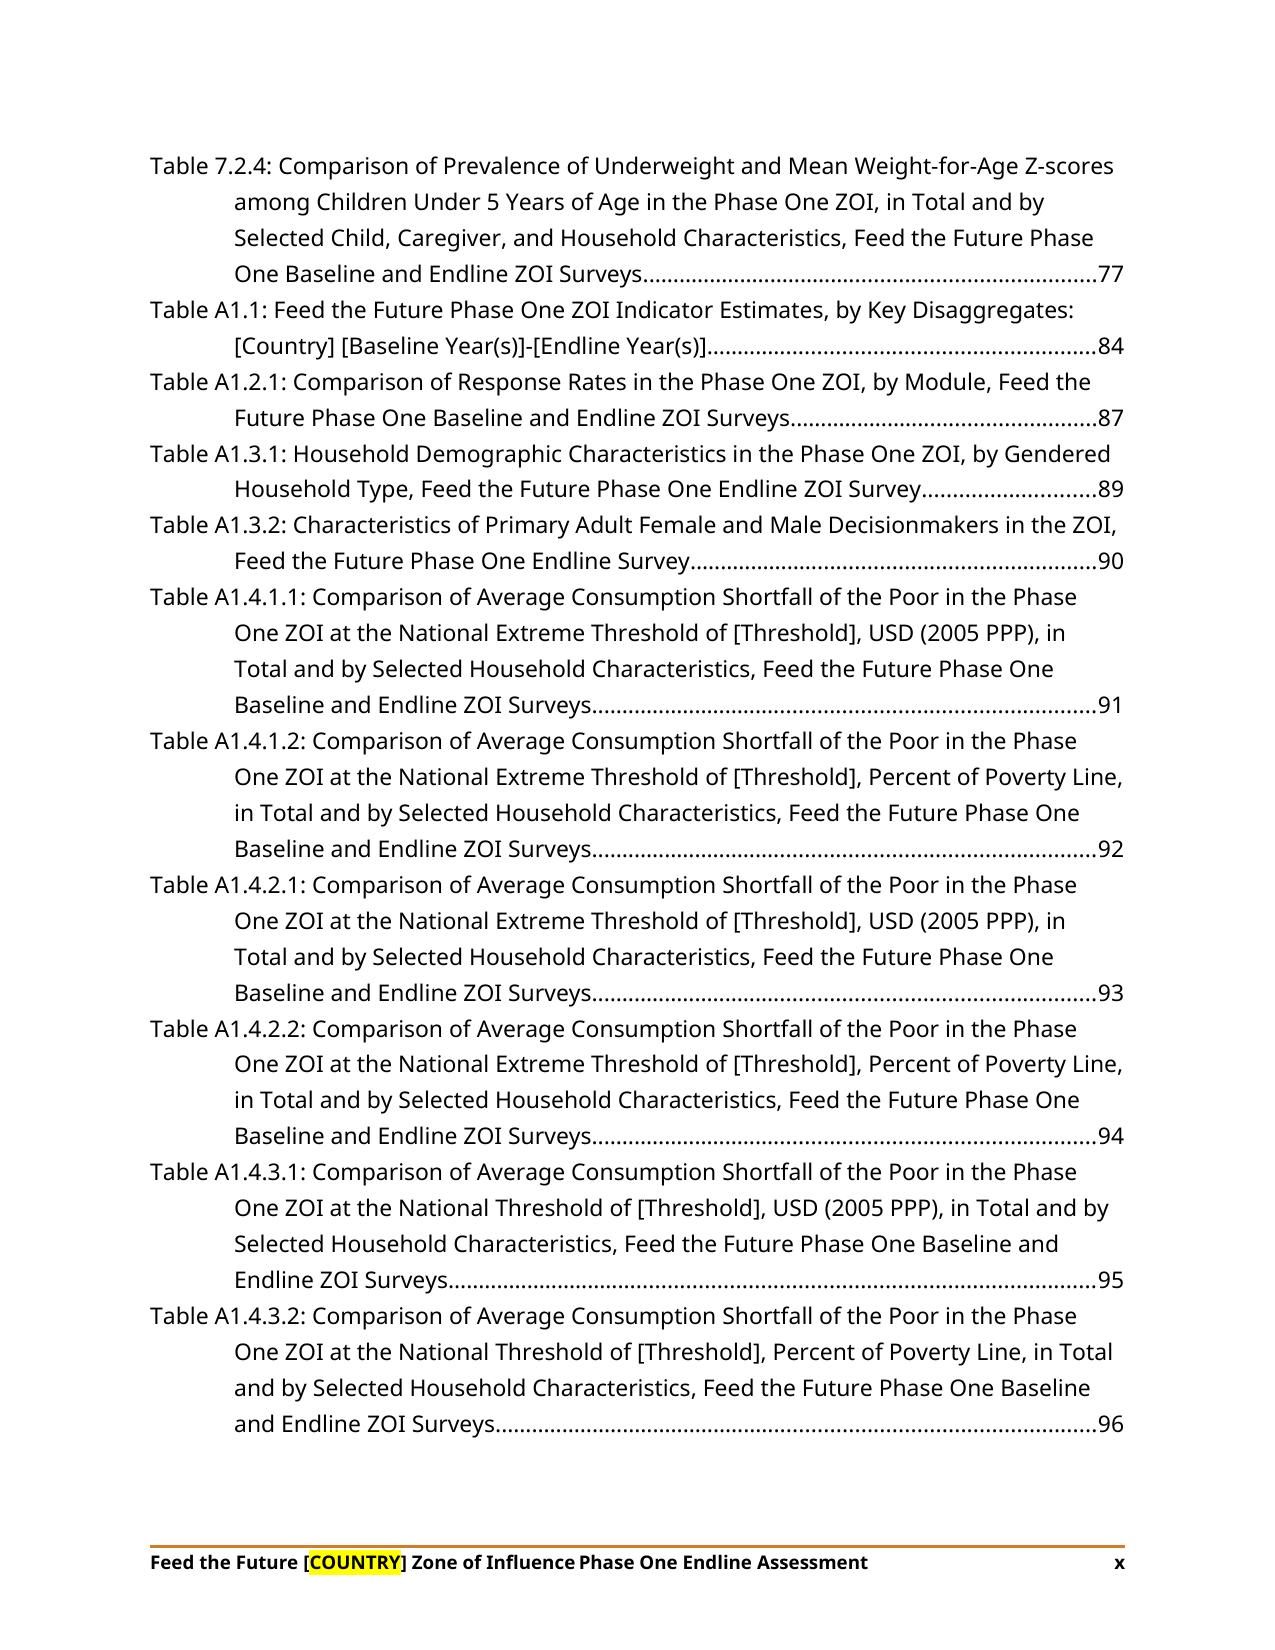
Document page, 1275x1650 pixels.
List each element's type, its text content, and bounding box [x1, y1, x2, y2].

text Table A1.3.2: Characteristics of Primary Adult Female and Male Decisionmakers in the ZOI, Feed the Future Phase One Endline Survey 90 [150, 509, 1125, 577]
text Table A1.4.3.1: Comparison of Average Consumption Shortfall of the Poor in the Phase One ZOI at the National Threshold of [Threshold], USD (2005 PPP), in Total and by Selected Household Characteristics, Feed the Future Phase One Baseline and Endline ZOI Surveys 95 [150, 1156, 1125, 1295]
text Table A1.2.1: Comparison of Response Rates in the Phase One ZOI, by Module, Feed the Future Phase One Baseline and Endline ZOI Surveys 87 [150, 366, 1125, 433]
text Table A1.4.1.1: Comparison of Average Consumption Shortfall of the Poor in the Phase One ZOI at the National Extreme Threshold of [Threshold], USD (2005 PPP), in Total and by Selected Household Characteristics, Feed the Future Phase One Baseline and Endline ZOI Surveys 91 [150, 581, 1125, 720]
text Table A1.4.2.2: Comparison of Average Consumption Shortfall of the Poor in the Phase One ZOI at the National Extreme Threshold of [Threshold], Percent of Poverty Line, in Total and by Selected Household Characteristics, Feed the Future Phase One Baseline and Endline ZOI Surveys 94 [150, 1012, 1125, 1152]
text Table A1.4.1.2: Comparison of Average Consumption Shortfall of the Poor in the Phase One ZOI at the National Extreme Threshold of [Threshold], Percent of Poverty Line, in Total and by Selected Household Characteristics, Feed the Future Phase One Baseline and Endline ZOI Surveys 92 [150, 725, 1125, 864]
text Table A1.3.1: Household Demographic Characteristics in the Phase One ZOI, by Gendered Household Type, Feed the Future Phase One Endline ZOI Survey 89 [150, 437, 1125, 505]
text Table A1.4.2.1: Comparison of Average Consumption Shortfall of the Poor in the Phase One ZOI at the National Extreme Threshold of [Threshold], USD (2005 PPP), in Total and by Selected Household Characteristics, Feed the Future Phase One Baseline and Endline ZOI Surveys 93 [150, 869, 1125, 1008]
text Table A1.1: Feed the Future Phase One ZOI Indicator Estimates, by Key Disaggregates: [Country] [Baseline Year(s)]-[Endline Year(s)] 84 [150, 294, 1125, 361]
text Table A1.4.3.2: Comparison of Average Consumption Shortfall of the Poor in the Phase One ZOI at the National Threshold of [Threshold], Percent of Poverty Line, in Total and by Selected Household Characteristics, Feed the Future Phase One Baseline and Endline ZOI Surveys 96 [150, 1300, 1125, 1439]
text Table 7.2.4: Comparison of Prevalence of Underweight and Mean Weight-for-Age Z-scores among Children Under 5 Years of Age in the Phase One ZOI, in Total and by Selected Child, Caregiver, and Household Characteristics, Feed the Future Phase One Baseline and Endline ZOI Surveys 77 [150, 150, 1125, 289]
